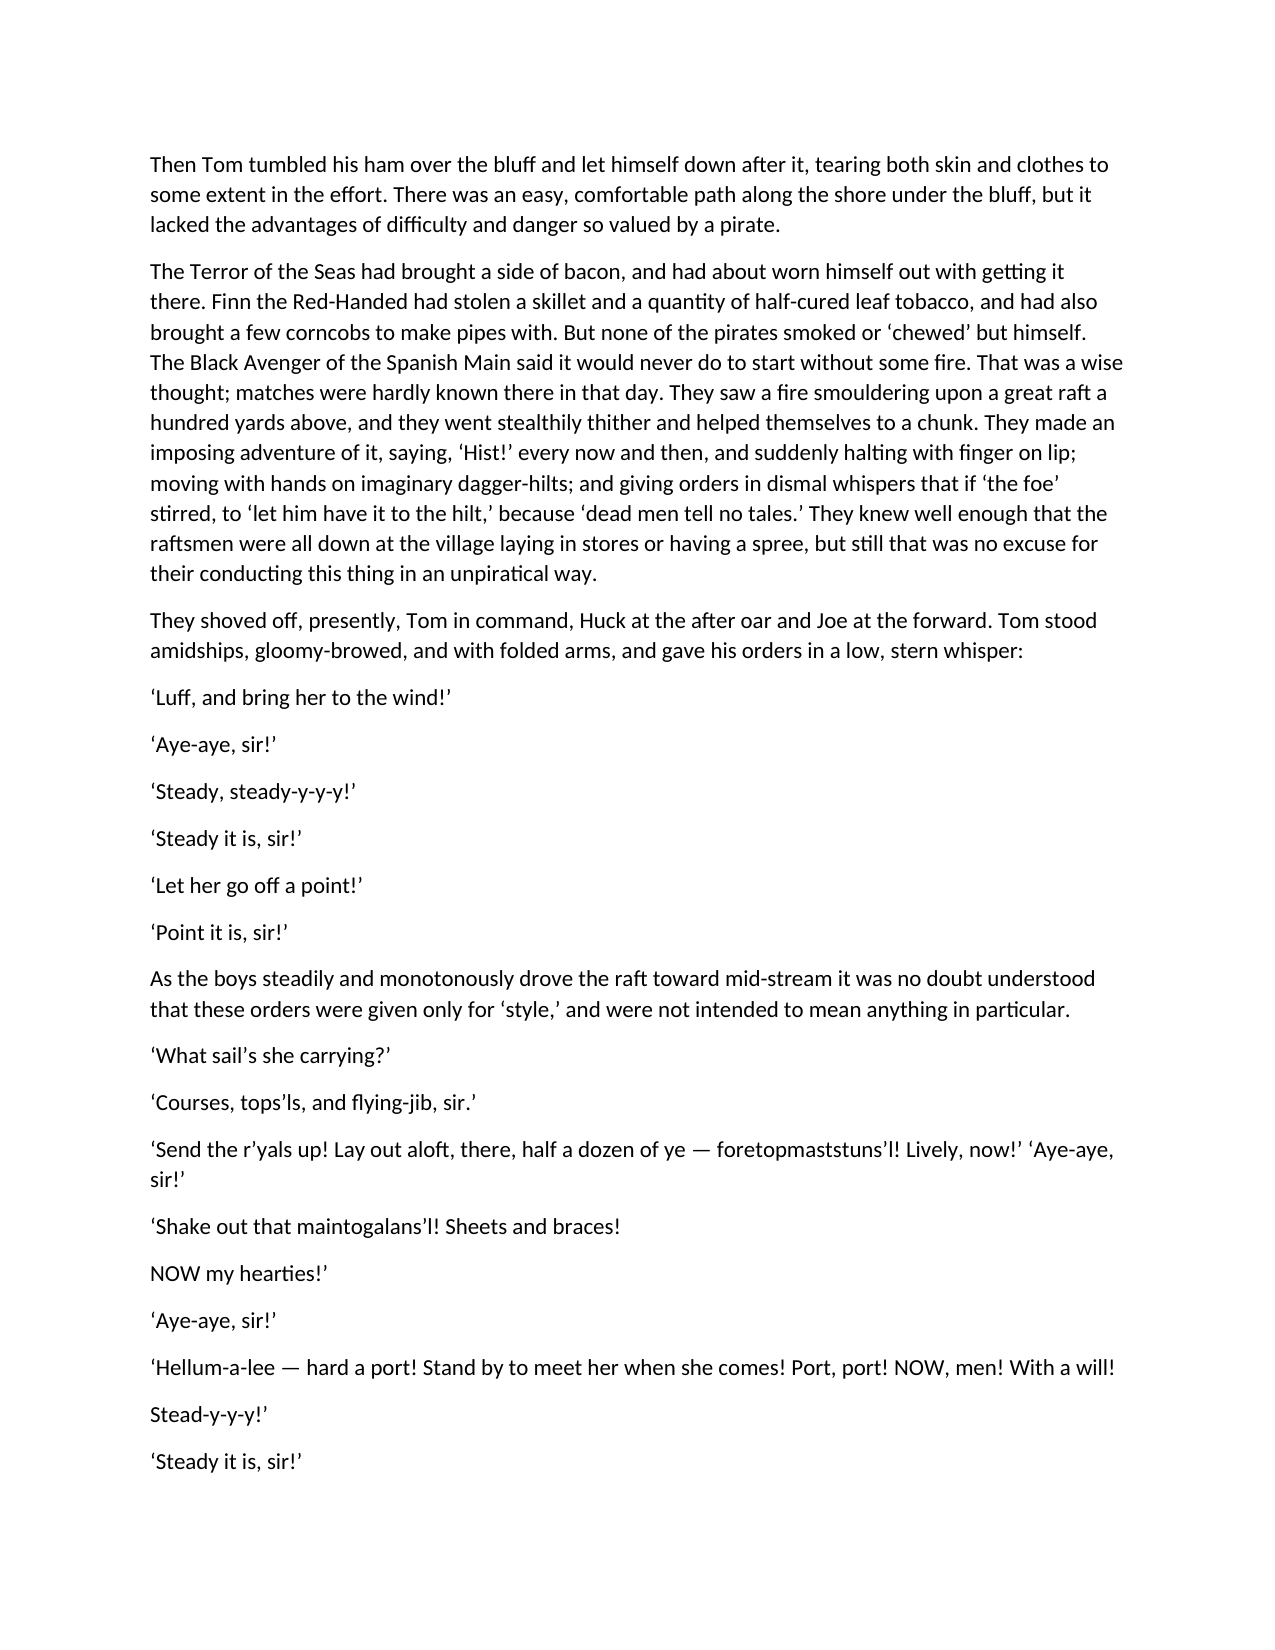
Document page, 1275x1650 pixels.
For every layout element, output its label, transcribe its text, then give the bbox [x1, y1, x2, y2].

text ‘Aye-aye, sir!’ [150, 1306, 1125, 1334]
text As the boys steadily and monotonously drove the raft toward mid-stream it was no doubt understood that these orders were given only for ‘style,’ and were not intended to mean anything in particular. [150, 964, 1125, 1023]
text ‘What sail’s she carrying?’ [150, 1042, 1125, 1070]
text ‘Point it is, sir!’ [150, 918, 1125, 946]
text ‘Hellum-a-lee — hard a port! Stand by to meet her when she comes! Port, port! NOW, men! With a will! [150, 1353, 1125, 1381]
text ‘Send the r’yals up! Lay out aloft, there, half a dozen of ye — foretopmaststuns’l! Lively, now!’ ‘Aye-aye, sir!’ [150, 1135, 1125, 1194]
text The Terror of the Seas had brought a side of bacon, and had about worn himself out with getting it there. Finn the Red-Handed had stolen a skillet and a quantity of half-cured leaf tobacco, and had also brought a few corncobs to make pipes with. But none of the pirates smoked or ‘chewed’ but himself. The Black Avenger of the Spanish Main said it would never do to start without some fire. That was a wise thought; matches were hardly known there in that day. They saw a fire smouldering upon a great raft a hundred yards above, and they went stealthily thither and helped themselves to a chunk. They made an imposing adventure of it, saying, ‘Hist!’ every now and then, and suddenly halting with finger on lip; moving with hands on imaginary dagger-hilts; and giving orders in dismal whispers that if ‘the foe’ stirred, to ‘let him have it to the hilt,’ because ‘dead men tell no tales.’ They knew well enough that the raftsmen were all down at the village laying in stores or having a spree, but still that was no excuse for their conducting this thing in an unpiratical way. [150, 257, 1125, 587]
text ‘Luff, and bring her to the wind!’ [150, 683, 1125, 711]
text ‘Courses, tops’ls, and flying-jib, sir.’ [150, 1088, 1125, 1117]
text ‘Steady it is, sir!’ [150, 824, 1125, 852]
text They shoved off, presently, Tom in command, Huck at the after oar and Joe at the forward. Tom stood amidships, gloomy-browed, and with folded arms, and gave his orders in a low, stern whisper: [150, 606, 1125, 664]
text Stead-y-y-y!’ [150, 1400, 1125, 1428]
text ‘Aye-aye, sir!’ [150, 730, 1125, 758]
text ‘Steady, steady-y-y-y!’ [150, 777, 1125, 805]
text ‘Let her go off a point!’ [150, 871, 1125, 899]
text Then Tom tumbled his ham over the bluff and let himself down after it, tearing both skin and clothes to some extent in the effort. There was an easy, comfortable path along the shore under the bluff, but it lacked the advantages of difficulty and danger so valued by a pirate. [150, 150, 1125, 238]
text ‘Steady it is, sir!’ [150, 1447, 1125, 1475]
text NOW my hearties!’ [150, 1259, 1125, 1287]
text ‘Shake out that maintogalans’l! Sheets and braces! [150, 1212, 1125, 1241]
